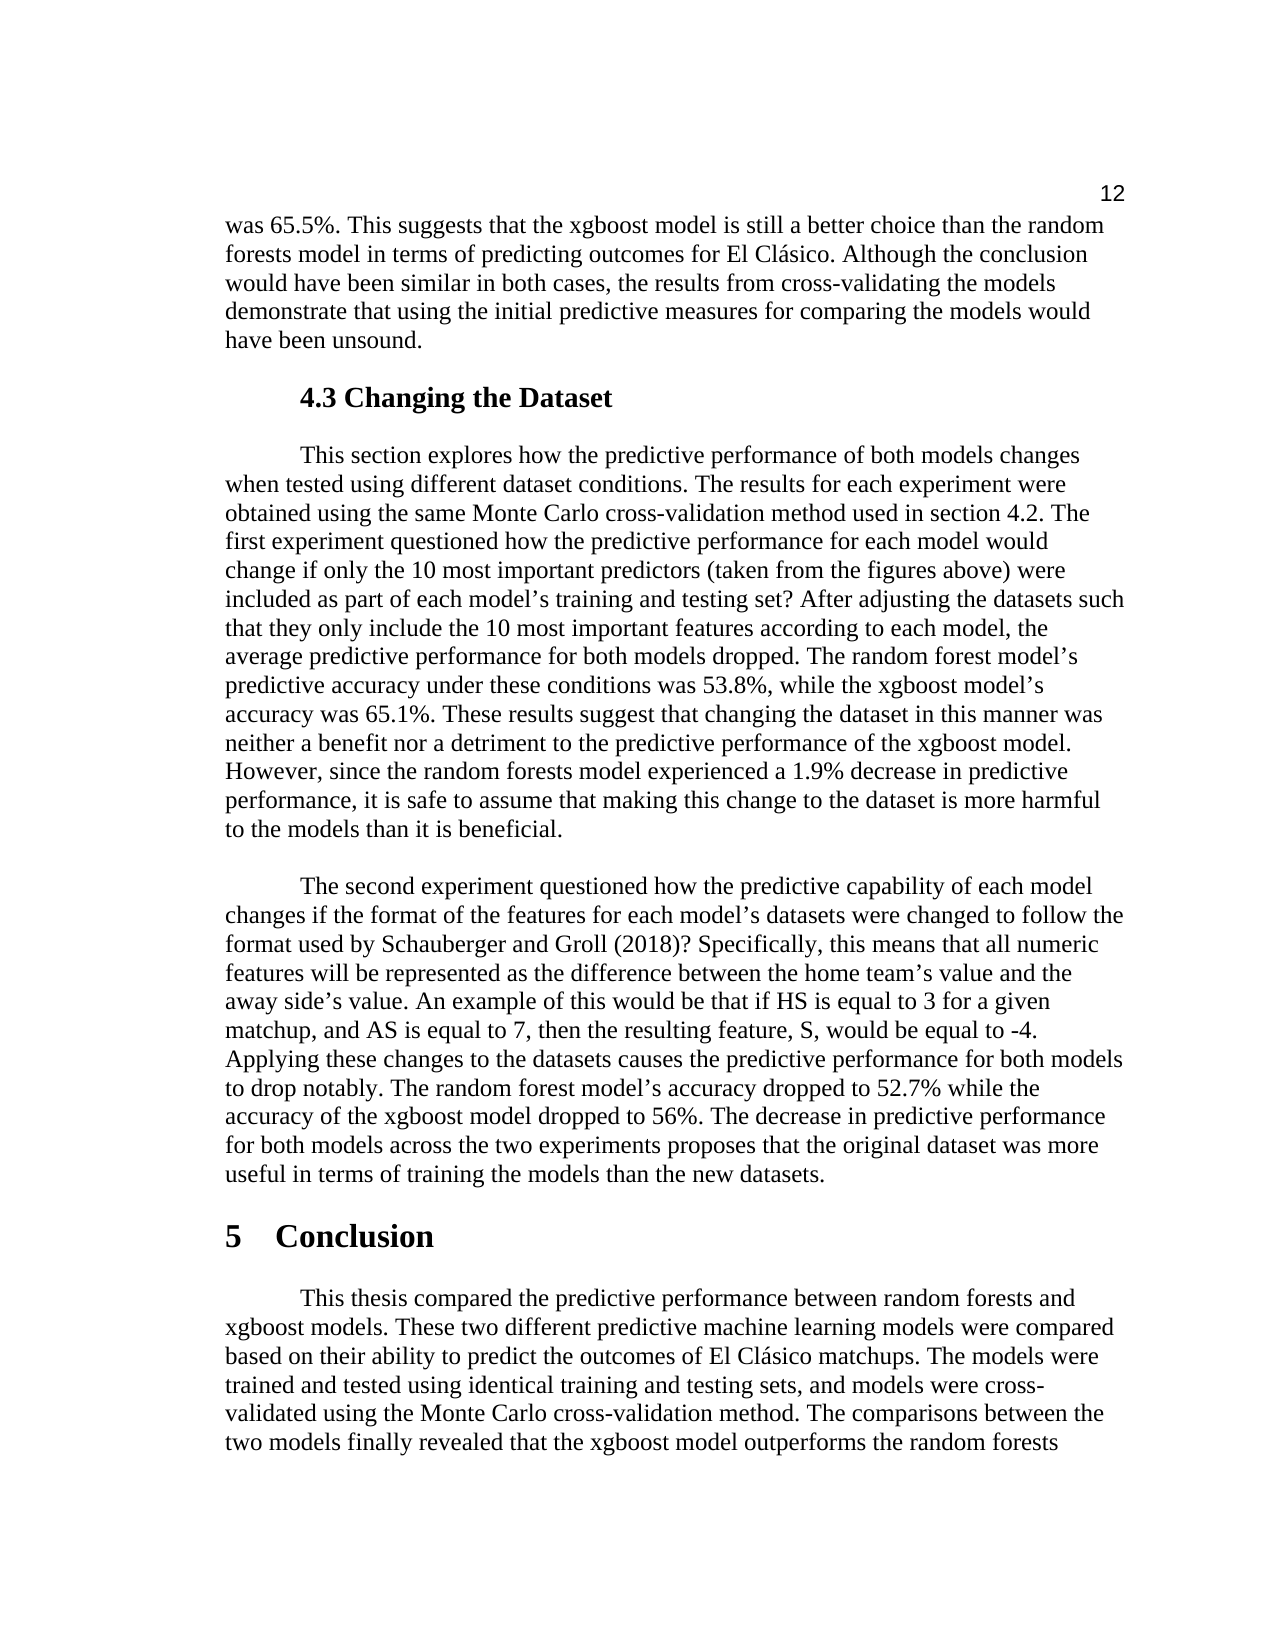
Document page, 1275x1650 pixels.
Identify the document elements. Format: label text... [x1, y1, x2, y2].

text The second experiment questioned how the predictive capability of each model changes if the format of the features for each model’s datasets were changed to follow the format used by Schauberger and Groll (2018)? Specifically, this means that all numeric features will be represented as the difference between the home team’s value and the away side’s value. An example of this would be that if HS is equal to 3 for a given matchup, and AS is equal to 7, then the resulting feature, S, would be equal to -4. Applying these changes to the datasets causes the predictive performance for both models to drop notably. The random forest model’s accuracy dropped to 52.7% while the accuracy of the xgboost model dropped to 56%. The decrease in predictive performance for both models across the two experiments proposes that the original dataset was more useful in terms of training the models than the new datasets. [225, 871, 1125, 1188]
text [225, 210, 1125, 354]
text This section explores how the predictive performance of both models changes when tested using different dataset conditions. The results for each experiment were obtained using the same Monte Carlo cross-validation method used in section 4.2. The first experiment questioned how the predictive performance for each model would change if only the 10 most important predictors (taken from the figures above) were included as part of each model’s training and testing set? After adjusting the datasets such that they only include the 10 most important features according to each model, the average predictive performance for both models dropped. The random forest model’s predictive accuracy under these conditions was 53.8%, while the xgboost model’s accuracy was 65.1%. These results suggest that changing the dataset in this manner was neither a benefit nor a detriment to the predictive performance of the xgboost model. However, since the random forests model experienced a 1.9% decrease in predictive performance, it is safe to assume that making this change to the dataset is more harmful to the models than it is beneficial. [225, 440, 1125, 843]
text 4.3 Changing the Dataset [225, 380, 1125, 414]
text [225, 1283, 1125, 1456]
text 5 Conclusion [225, 1216, 1125, 1255]
